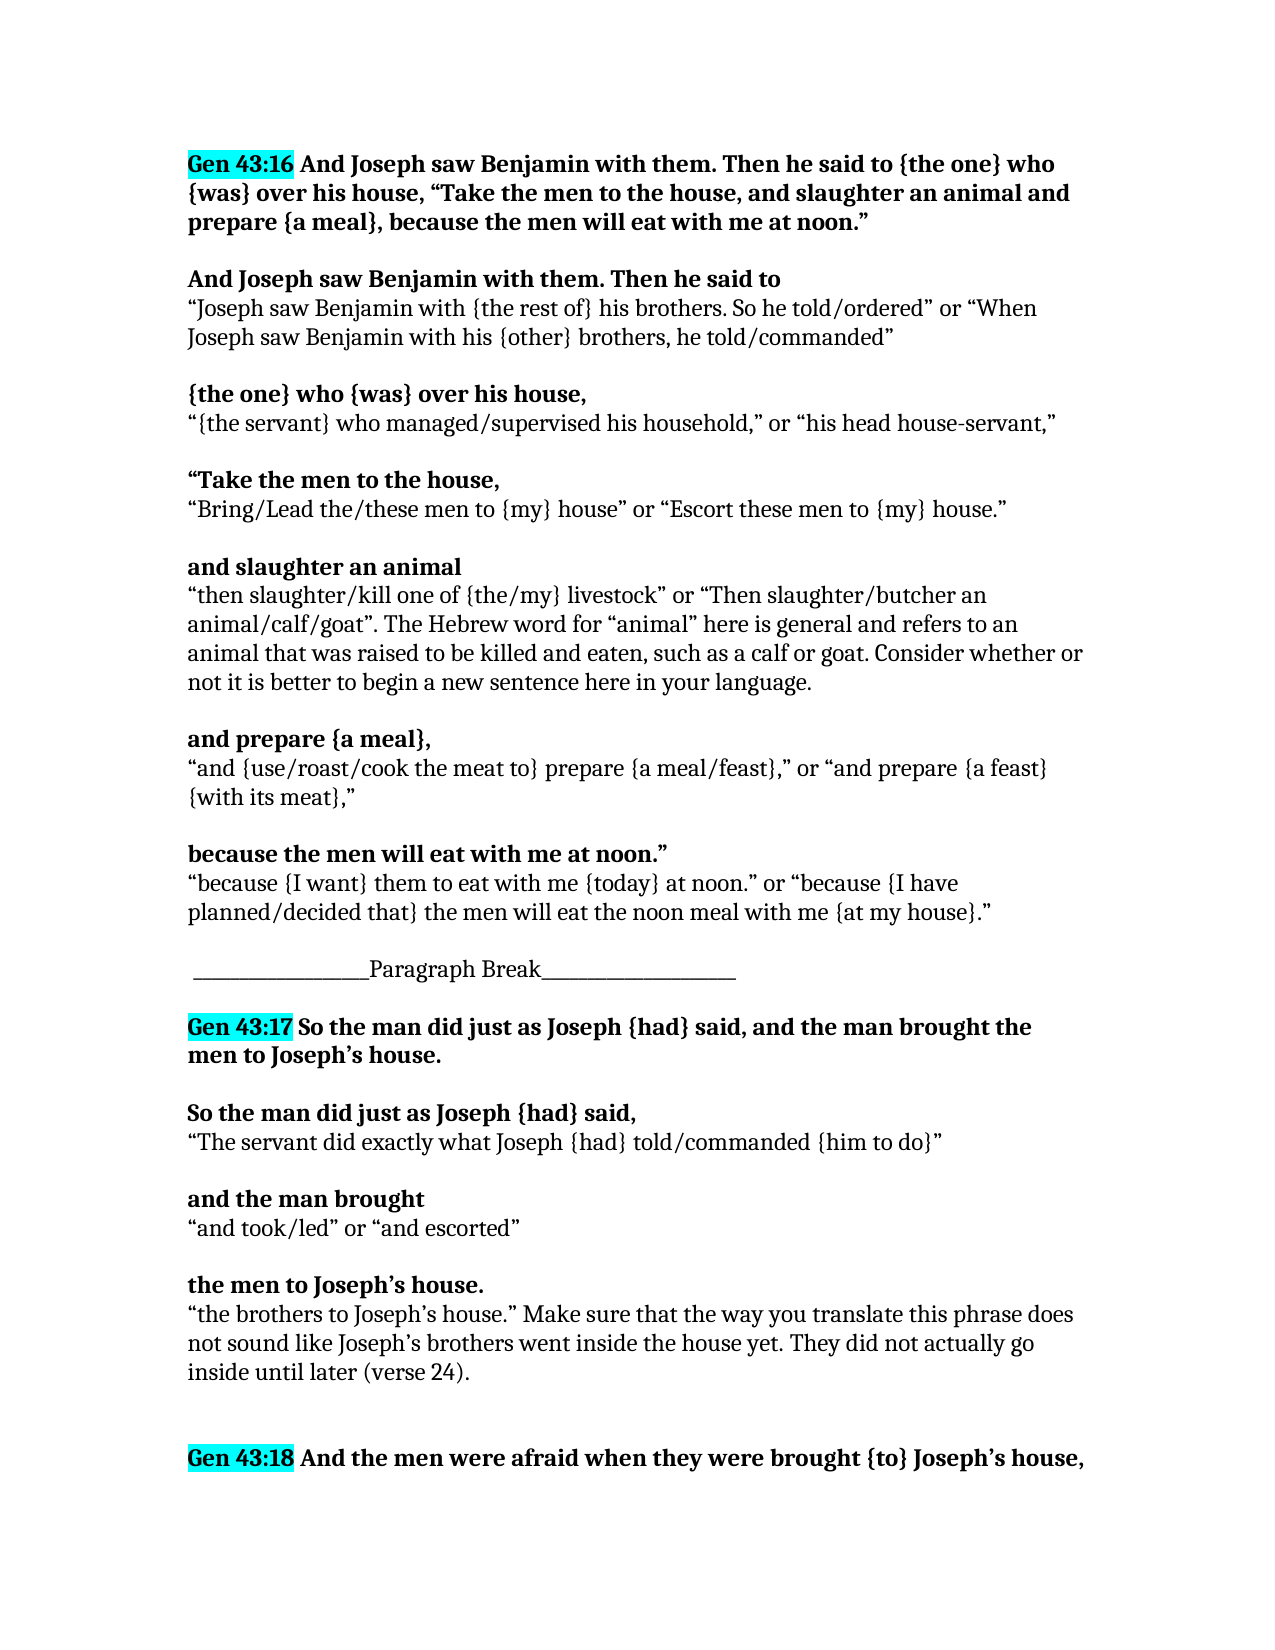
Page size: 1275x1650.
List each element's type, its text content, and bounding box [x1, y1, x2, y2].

text because the men will eat with me at noon.” [187, 840, 1087, 869]
text and prepare {a meal}, [187, 725, 1087, 754]
text “Bring/Lead the/these men to {my} house” or “Escort these men to {my} house.” [187, 495, 1087, 524]
text Gen 43:16 And Joseph saw Benjamin with them. Then he said to {the one} who {was} over his house, “Take the men to the house, and slaughter an animal and prepare {a meal}, because the men will eat with me at noon.” [187, 150, 1087, 236]
text ___________________Paragraph Break_____________________ [187, 955, 1087, 984]
text “and took/led” or “and escorted” [187, 1214, 1087, 1242]
text “Joseph saw Benjamin with {the rest of} his brothers. So he told/ordered” or “When Joseph saw Benjamin with his {other} brothers, he told/commanded” [187, 294, 1087, 351]
text “and {use/roast/cook the meat to} prepare {a meal/feast},” or “and prepare {a feast} {with its meat},” [187, 754, 1087, 811]
text So the man did just as Joseph {had} said, [187, 1099, 1087, 1127]
text “the brothers to Joseph’s house.” Make sure that the way you translate this phrase does not sound like Joseph’s brothers went inside the house yet. They did not actually go inside until later (verse 24). [187, 1300, 1087, 1386]
text “The servant did exactly what Joseph {had} told/commanded {him to do}” [187, 1127, 1087, 1156]
text “{the servant} who managed/supervised his household,” or “his head house-servant,” [187, 409, 1087, 437]
text And Joseph saw Benjamin with them. Then he said to [187, 265, 1087, 294]
text Gen 43:17 So the man did just as Joseph {had} said, and the man brought the men to Joseph’s house. [187, 1012, 1087, 1070]
text and the man brought [187, 1185, 1087, 1214]
text “Take the men to the house, [187, 466, 1087, 495]
text and slaughter an animal [187, 552, 1087, 581]
text “then slaughter/kill one of {the/my} livestock” or “Then slaughter/butcher an animal/calf/goat”. The Hebrew word for “animal” here is general and refers to an animal that was raised to be killed and eaten, such as a calf or goat. Consider whether or not it is better to begin a new sentence here in your language. [187, 581, 1087, 696]
text {the one} who {was} over his house, [187, 380, 1087, 409]
text the men to Joseph’s house. [187, 1271, 1087, 1300]
text “because {I want} them to eat with me {today} at noon.” or “because {I have planned/decided that} the men will eat the noon meal with me {at my house}.” [187, 869, 1087, 926]
